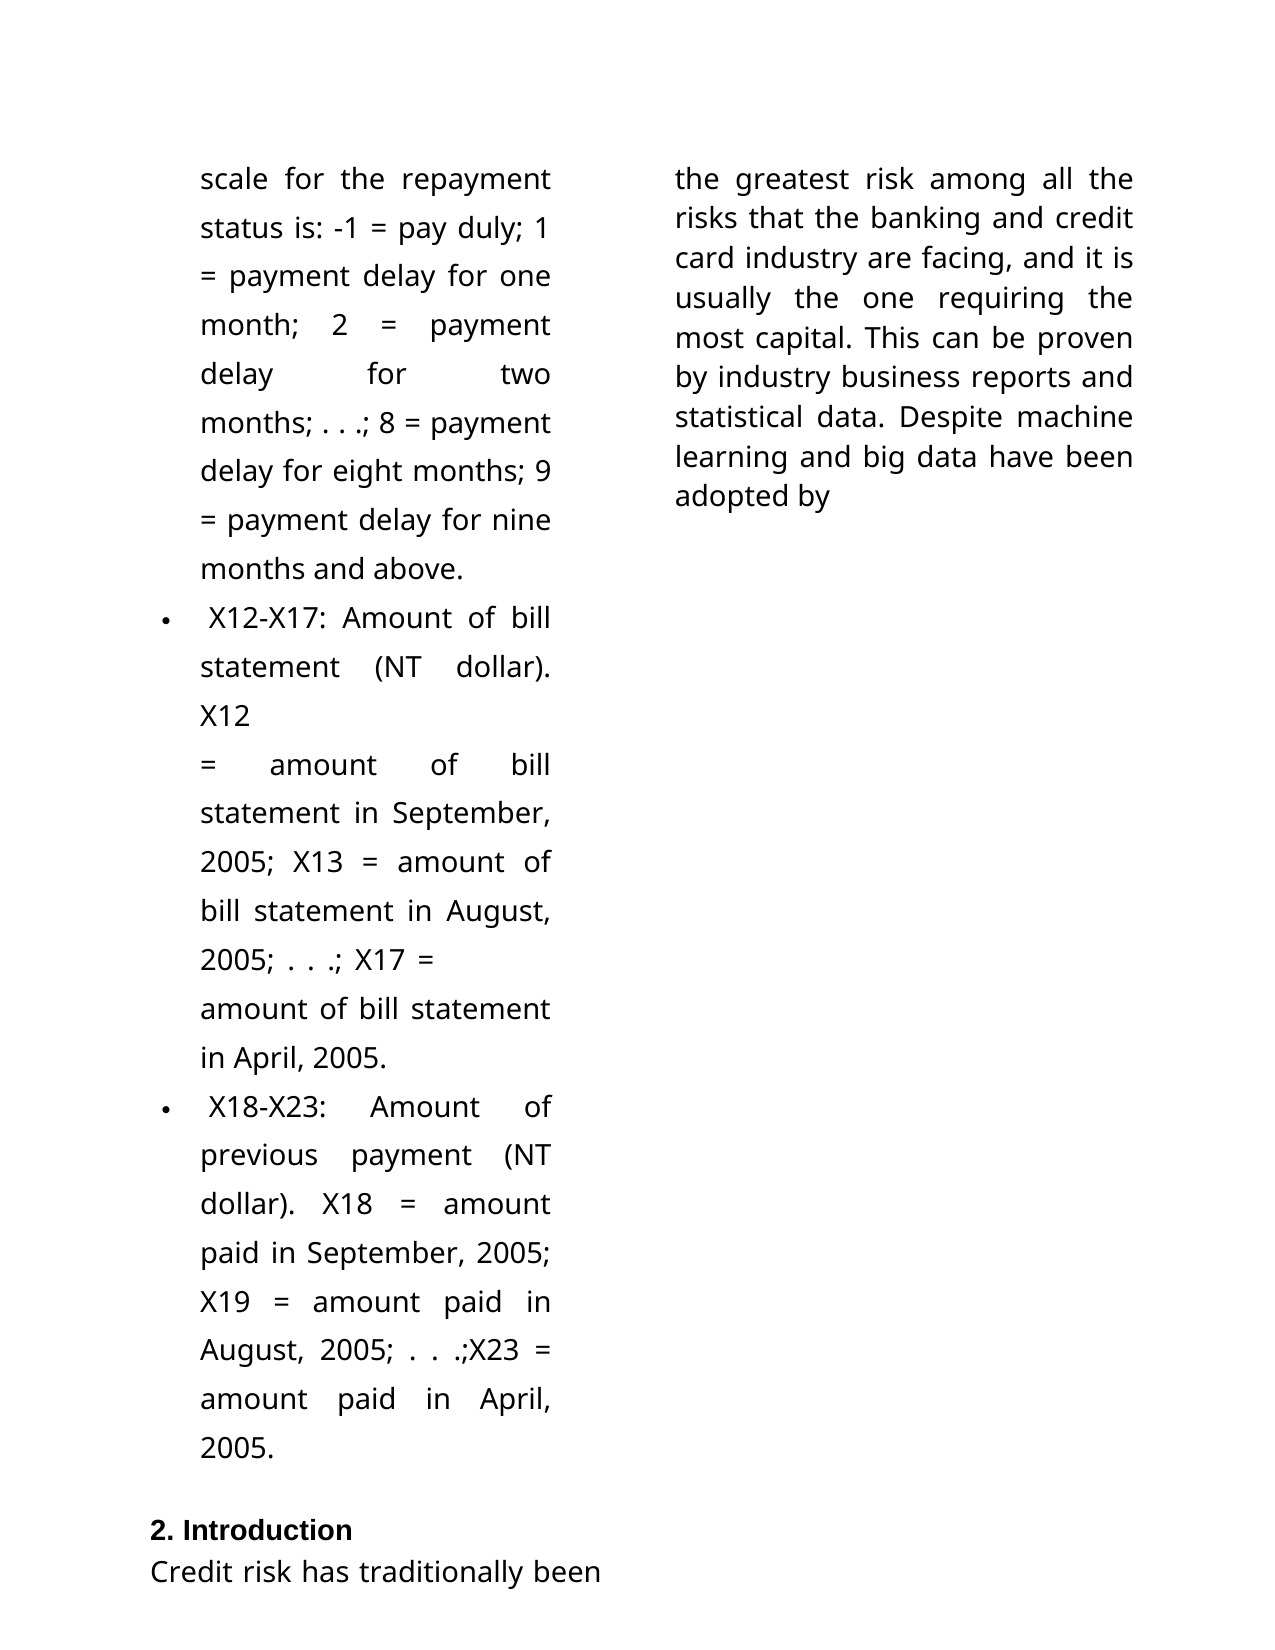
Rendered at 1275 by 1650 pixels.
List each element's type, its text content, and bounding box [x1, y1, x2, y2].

text scale for the repayment status is: -1 = pay duly; 1 = payment delay for one month; 2 = payment delay for two months; . . .; 8 = payment delay for eight months; 9 = payment delay for nine months and above. [200, 158, 551, 588]
text amount of bill statement in April, 2005. [200, 988, 551, 1077]
text = amount of bill statement in September, 2005; X13 = amount of bill statement in August, 2005; . . .; X17 = [200, 744, 551, 979]
subtitle Introduction [150, 1513, 605, 1546]
list X18-X23: Amount of previous payment (NT dollar). X18 = amount paid in September, 2005; X19 = amount paid in August, 2005; . . .;X23 = amount paid in April, 2005. [162, 1086, 551, 1467]
list X12-X17: Amount of bill statement (NT dollar). X12 [162, 598, 551, 735]
text Credit risk has traditionally been the greatest risk among all the risks that the banking and credit card industry are facing, and it is usually the one requiring the most capital. This can be proven by industry business reports and statistical data. Despite machine learning and big data have been adopted by [674, 158, 1133, 515]
